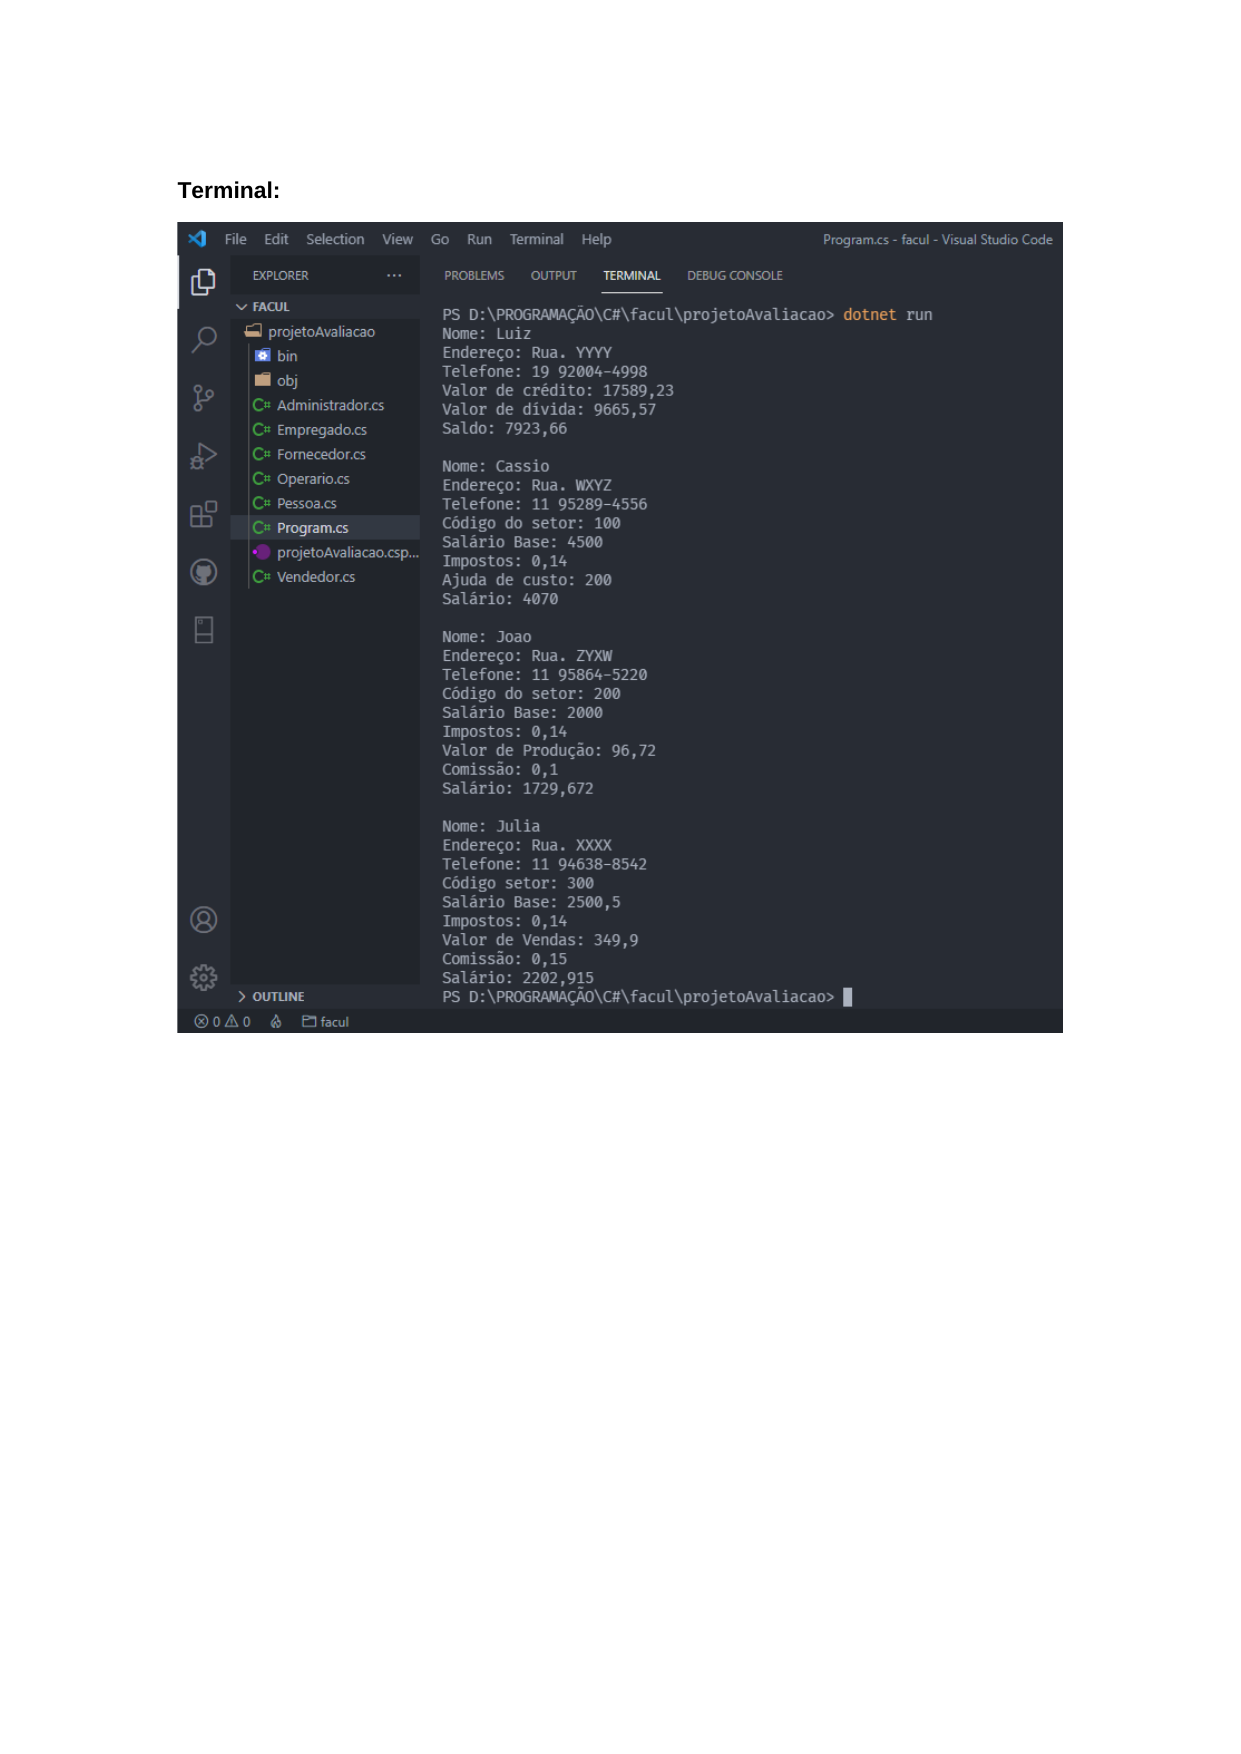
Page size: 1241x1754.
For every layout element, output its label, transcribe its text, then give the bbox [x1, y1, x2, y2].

text Terminal: [177, 177, 1122, 203]
picture [177, 222, 1063, 1033]
